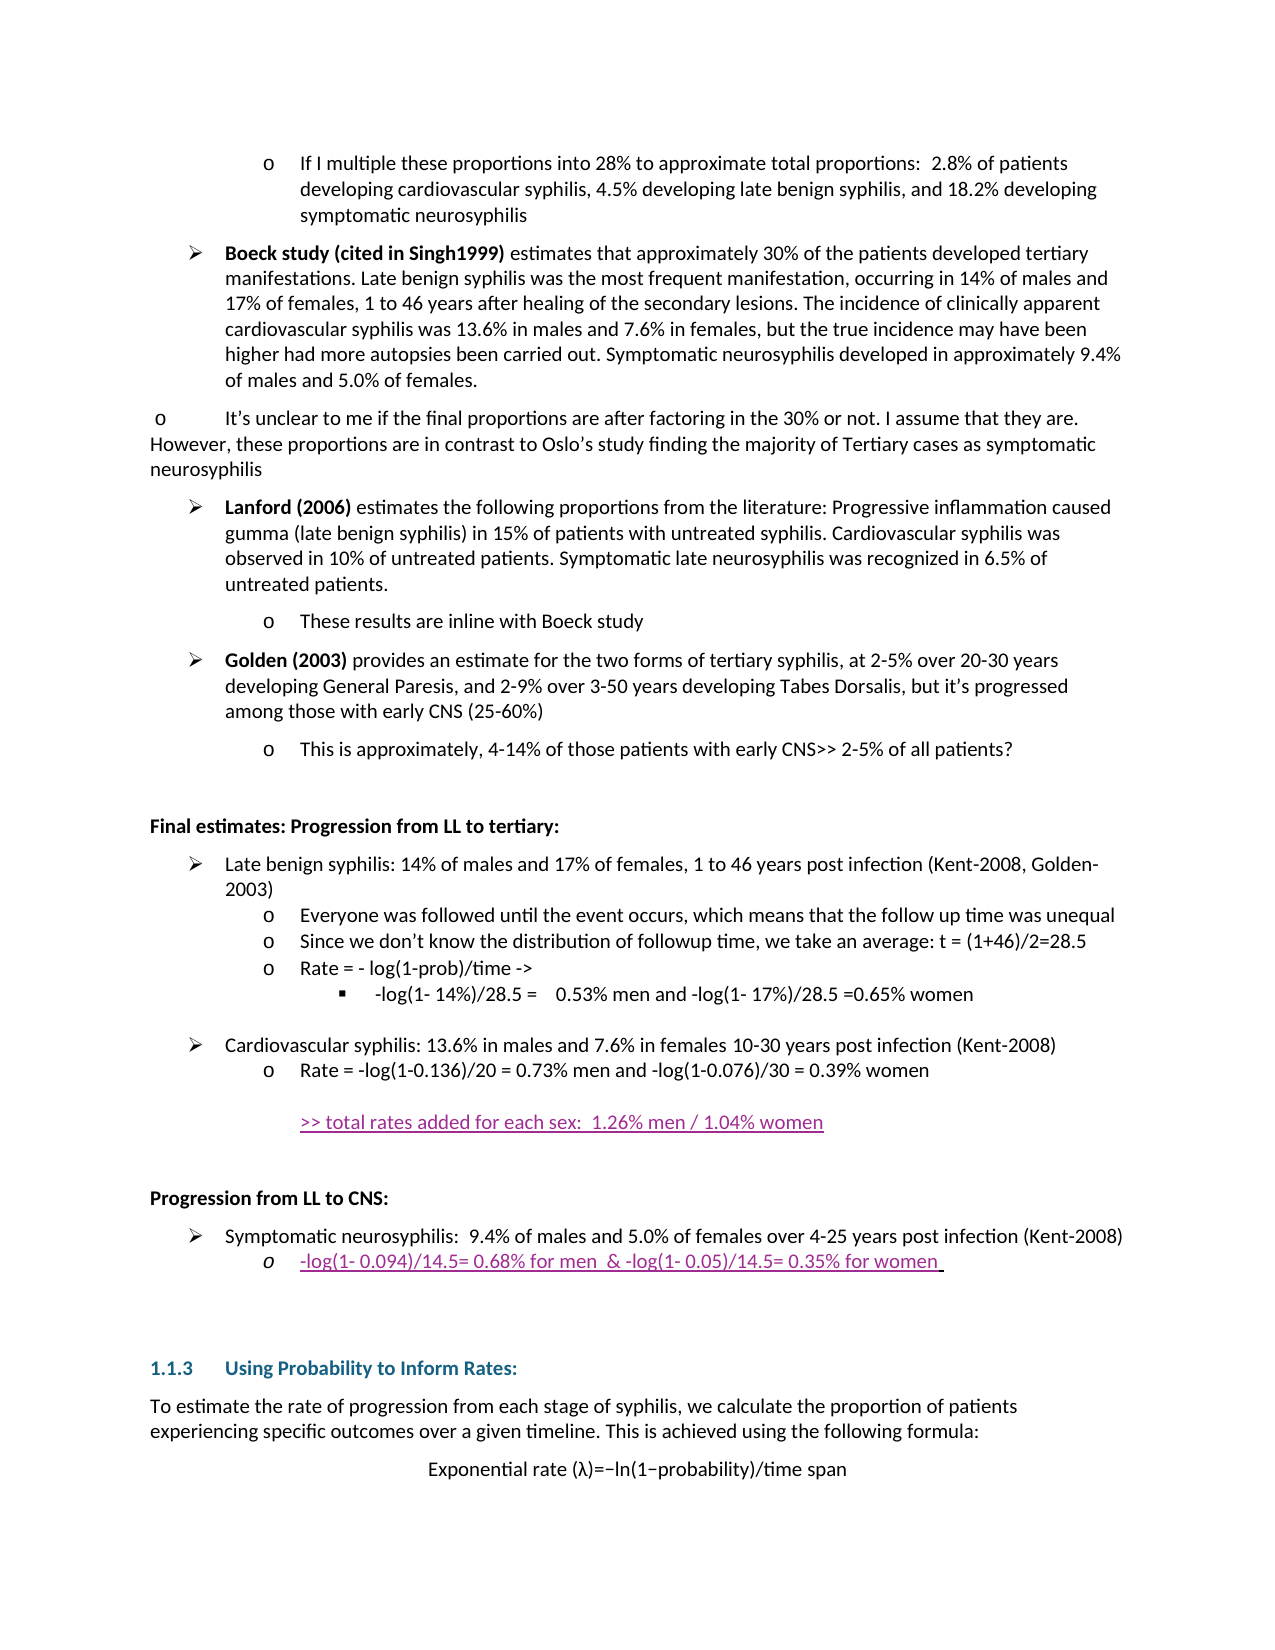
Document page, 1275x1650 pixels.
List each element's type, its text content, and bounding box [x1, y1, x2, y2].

list This is approximately, 4-14% of those patients with early CNS>> 2-5% of all patients? [262, 736, 1125, 763]
list These results are inline with Boeck study [262, 609, 1125, 635]
text Exponential rate (λ)=−ln(1−probability)/time span [150, 1456, 1125, 1482]
text Progression from LL to CNS: [150, 1185, 1125, 1211]
subtitle Using Probability to Inform Rates: [150, 1355, 1125, 1381]
list Symptomatic neurosyphilis: 9.4% of males and 5.0% of females over 4-25 years post infection (Kent-2008) [187, 1223, 1125, 1249]
list Golden (2003) provides an estimate for the two forms of tertiary syphilis, at 2-5% over 20-30 years developing General Paresis, and 2-9% over 3-50 years developing Tabes Dorsalis, but it’s progressed among those with early CNS (25-60%) [187, 648, 1125, 724]
list Rate = - log(1-prob)/time -> [262, 955, 1125, 981]
list Since we don’t know the distribution of followup time, we take an average: t = (1+46)/2=28.5 [262, 928, 1125, 955]
text To estimate the rate of progression from each stage of syphilis, we calculate the proportion of patients experiencing specific outcomes over a given timeline. This is achieved using the following formula: [150, 1393, 1125, 1444]
list -log(1- 0.094)/14.5= 0.68% for men & -log(1- 0.05)/14.5= 0.35% for women [262, 1249, 1125, 1275]
list Everyone was followed until the event occurs, which means that the follow up time was unequal [262, 902, 1125, 928]
list -log(1- 14%)/28.5 = 0.53% men and -log(1- 17%)/28.5 =0.65% women [337, 981, 1125, 1007]
list Cardiovascular syphilis: 13.6% in males and 7.6% in females 10-30 years post infection (Kent-2008) [187, 1032, 1125, 1058]
list >> total rates added for each sex: 1.26% men / 1.04% women [300, 1109, 1125, 1135]
text Final estimates: Progression from LL to tertiary: [150, 813, 1125, 839]
list Rate = -log(1-0.136)/20 = 0.73% men and -log(1-0.076)/30 = 0.39% women [262, 1058, 1125, 1084]
list Late benign syphilis: 14% of males and 17% of females, 1 to 46 years post infection (Kent-2008, Golden-2003) [187, 851, 1125, 902]
